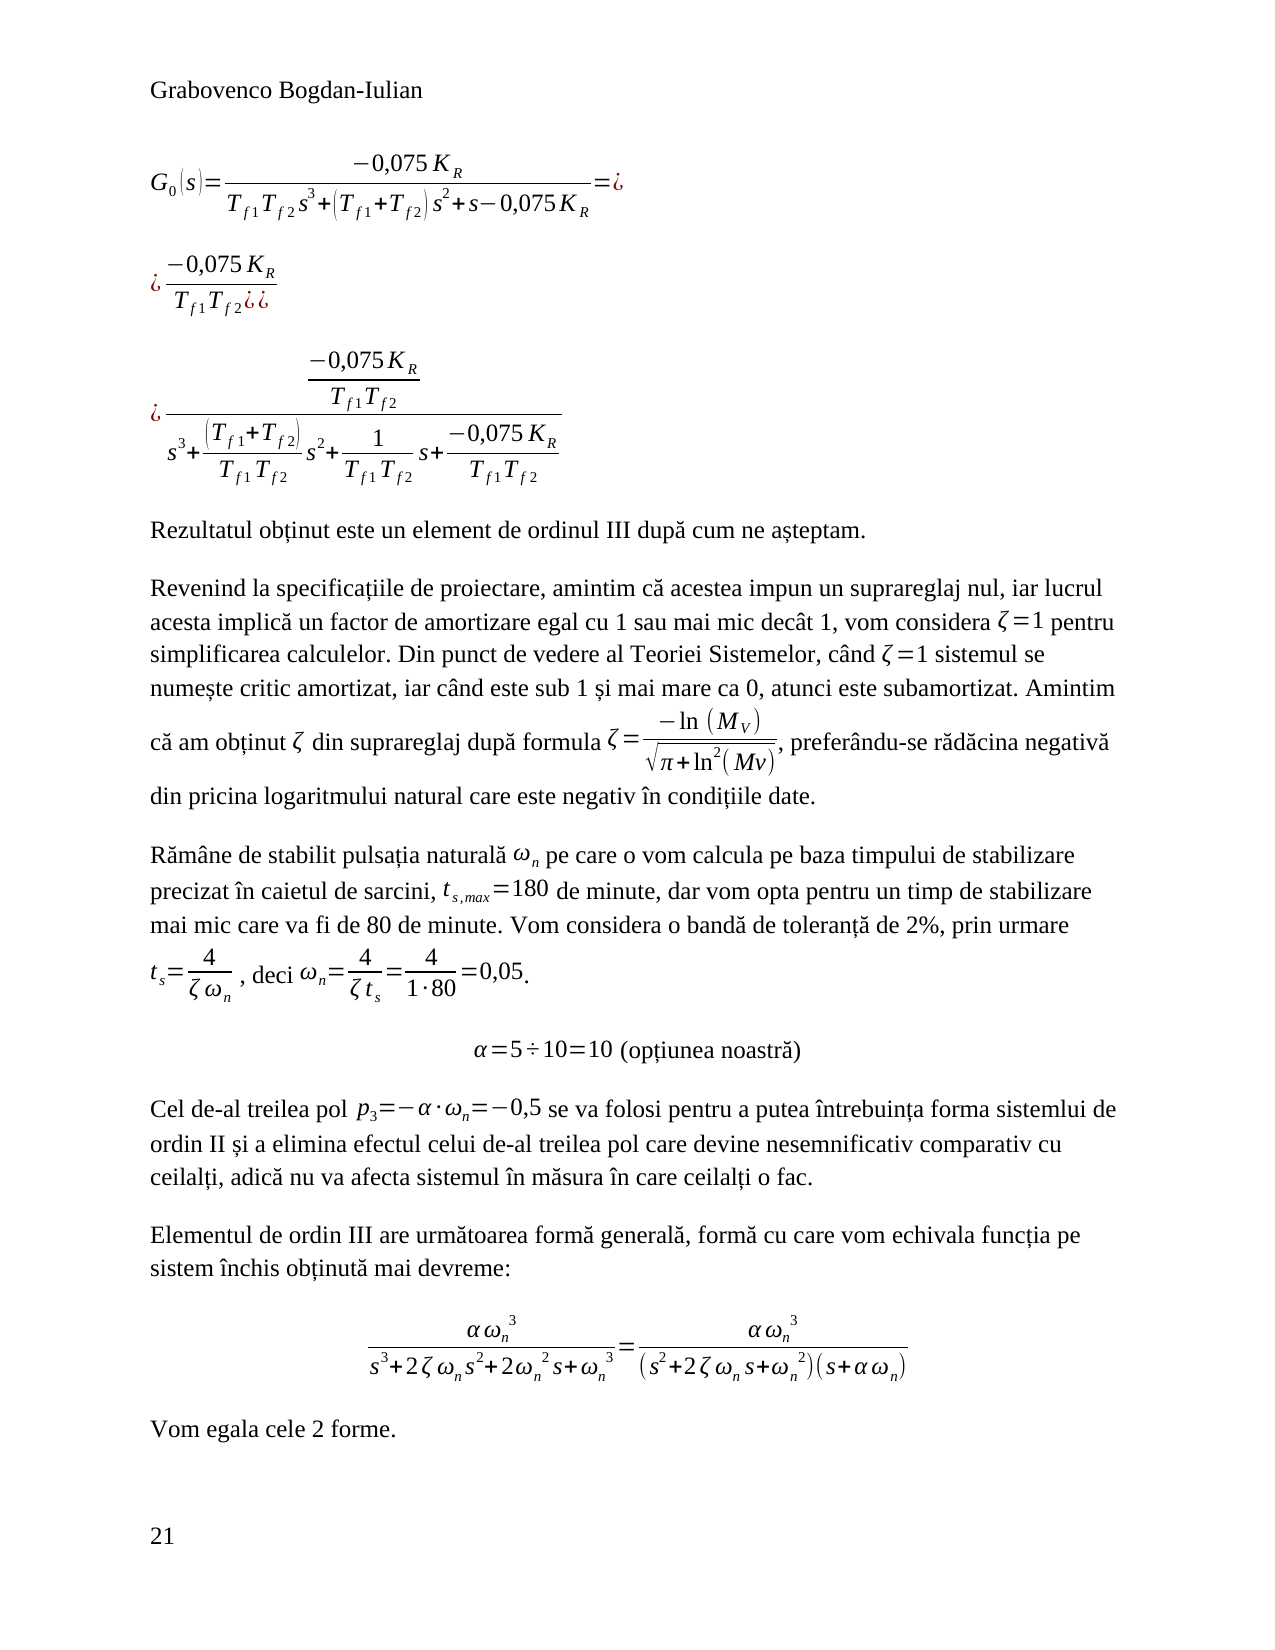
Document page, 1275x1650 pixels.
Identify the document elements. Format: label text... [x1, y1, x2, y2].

text Revenind la specificațiile de proiectare, amintim că acestea impun un suprareglaj nul, iar lucrul acesta implică un factor de amortizare egal cu 1 sau mai mic decât 1, vom considera pentru simplificarea calculelor. Din punct de vedere al Teoriei Sistemelor, când sistemul se numește critic amortizat, iar când este sub 1 și mai mare ca 0, atunci este subamortizat. Amintim că am obținut din suprareglaj după formula , preferându-se rădăcina negativă din pricina logaritmului natural care este negativ în condițiile date. [150, 573, 1125, 810]
text (opțiunea noastră) [150, 1035, 1125, 1064]
text Elementul de ordin III are următoarea formă generală, formă cu care vom echivala funcția pe sistem închis obținută mai devreme: [150, 1220, 1125, 1282]
text Rezultatul obținut este un element de ordinul III după cum ne așteptam. [150, 516, 1125, 544]
text Cel de-al treilea pol se va folosi pentru a putea întrebuința forma sistemlui de ordin II și a elimina efectul celui de-al treilea pol care devine nesemnificativ comparativ cu ceilalți, adică nu va afecta sistemul în măsura în care ceilalți o fac. [150, 1093, 1125, 1191]
text Rămâne de stabilit pulsația naturală pe care o vom calcula pe baza timpului de stabilizare precizat în caietul de sarcini, de minute, dar vom opta pentru un timp de stabilizare mai mic care va fi de 80 de minute. Vom considera o bandă de toleranță de 2%, prin urmare , deci . [150, 839, 1125, 1006]
text Vom egala cele 2 forme. [150, 1414, 1125, 1442]
